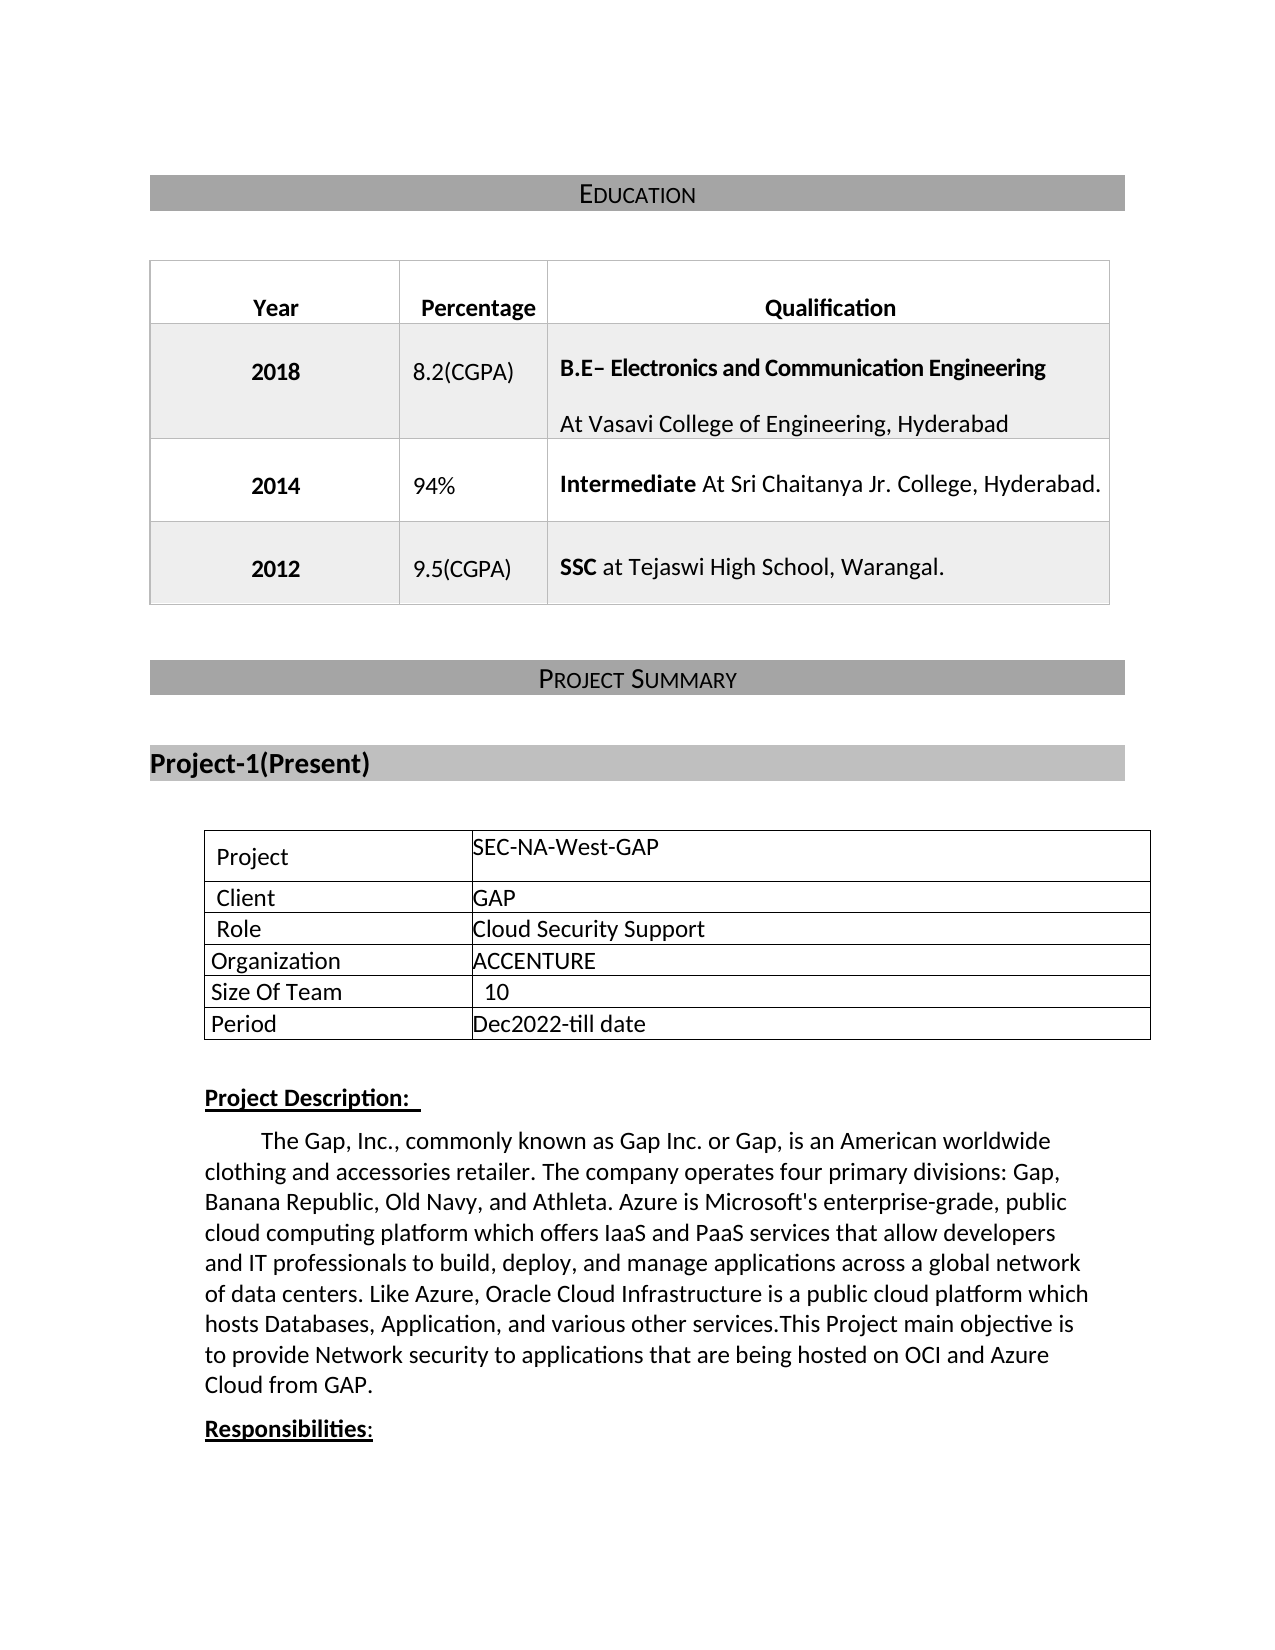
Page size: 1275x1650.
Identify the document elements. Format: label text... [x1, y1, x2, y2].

text Responsibilities: [204, 1413, 1095, 1443]
table_cell GAP [473, 882, 1150, 912]
table_cell 2014 [151, 439, 399, 521]
text Project Description: [204, 1082, 1095, 1113]
table_cell 94% [400, 439, 547, 521]
subtitle Project-1(Present) [150, 745, 1125, 781]
table_cell Cloud Security Support [473, 913, 1150, 944]
table_cell 8.2(CGPA) [400, 324, 547, 438]
table_cell 2018 [151, 324, 399, 438]
table_cell Size Of Team [205, 976, 472, 1007]
table_cell 2012 [151, 522, 399, 603]
subtitle Project Summary [150, 660, 1125, 695]
table_cell Client [205, 882, 472, 912]
text The Gap, Inc., commonly known as Gap Inc. or Gap, is an American worldwide clothing and accessories retailer. The company operates four primary divisions: Gap, Banana Republic, Old Navy, and Athleta. Azure is Microsoft's enterprise-grade, public cloud computing platform which offers IaaS and PaaS services that allow developers and IT professionals to build, deploy, and manage applications across a global network of data centers. Like Azure, Oracle Cloud Infrastructure is a public cloud platform which hosts Databases, Application, and various other services.This Project main objective is to provide Network security to applications that are being hosted on OCI and Azure Cloud from GAP. [204, 1126, 1095, 1400]
table_cell Period [205, 1008, 472, 1038]
table_cell 9.5(CGPA) [400, 522, 547, 603]
table_header Year [151, 261, 399, 323]
table_header SEC-NA-West-GAP [473, 831, 1150, 881]
table_cell B.E– Electronics and Communication Engineering At Vasavi College of Engineering, Hyderabad [548, 324, 1109, 438]
table_header Project [205, 831, 472, 881]
table_cell Intermediate At Sri Chaitanya Jr. College, Hyderabad. [548, 439, 1109, 521]
table_cell Organization [205, 945, 472, 975]
table_header Percentage [400, 261, 547, 323]
table_cell Dec2022-till date [473, 1008, 1150, 1038]
table_cell 10 [473, 976, 1150, 1007]
subtitle Education [150, 175, 1125, 211]
table_cell SSC at Tejaswi High School, Warangal. [548, 522, 1109, 603]
table_cell ACCENTURE [473, 945, 1150, 975]
table_header Qualification [548, 261, 1109, 323]
table_cell Role [205, 913, 472, 944]
